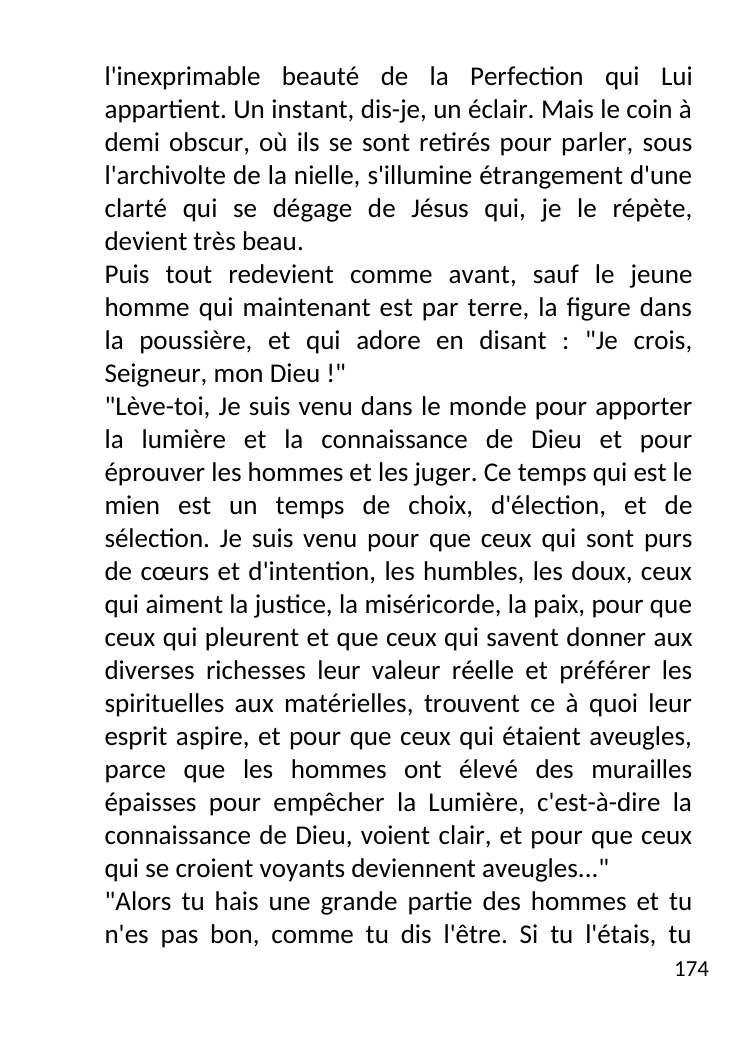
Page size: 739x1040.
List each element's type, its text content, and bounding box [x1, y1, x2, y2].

text "Lève-toi, Je suis venu dans le monde pour apporter la lumière et la connaissance de Dieu et pour éprouver les hommes et les juger. Ce temps qui est le mien est un temps de choix, d'élection, et de sélection. Je suis venu pour que ceux qui sont purs de cœurs et d'intention, les humbles, les doux, ceux qui aiment la justice, la miséricorde, la paix, pour que ceux qui pleurent et que ceux qui savent donner aux diverses richesses leur valeur réelle et préférer les spirituelles aux matérielles, trouvent ce à quoi leur esprit aspire, et pour que ceux qui étaient aveugles, parce que les hommes ont élevé des murailles épaisses pour empêcher la Lumière, c'est-à-dire la connaissance de Dieu, voient clair, et pour que ceux qui se croient voyants deviennent aveugles..." [104, 389, 693, 884]
text Puis tout redevient comme avant, sauf le jeune homme qui maintenant est par terre, la figure dans la poussière, et qui adore en disant : "Je crois, Seigneur, mon Dieu !" [104, 257, 693, 389]
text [104, 59, 693, 257]
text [104, 884, 693, 951]
